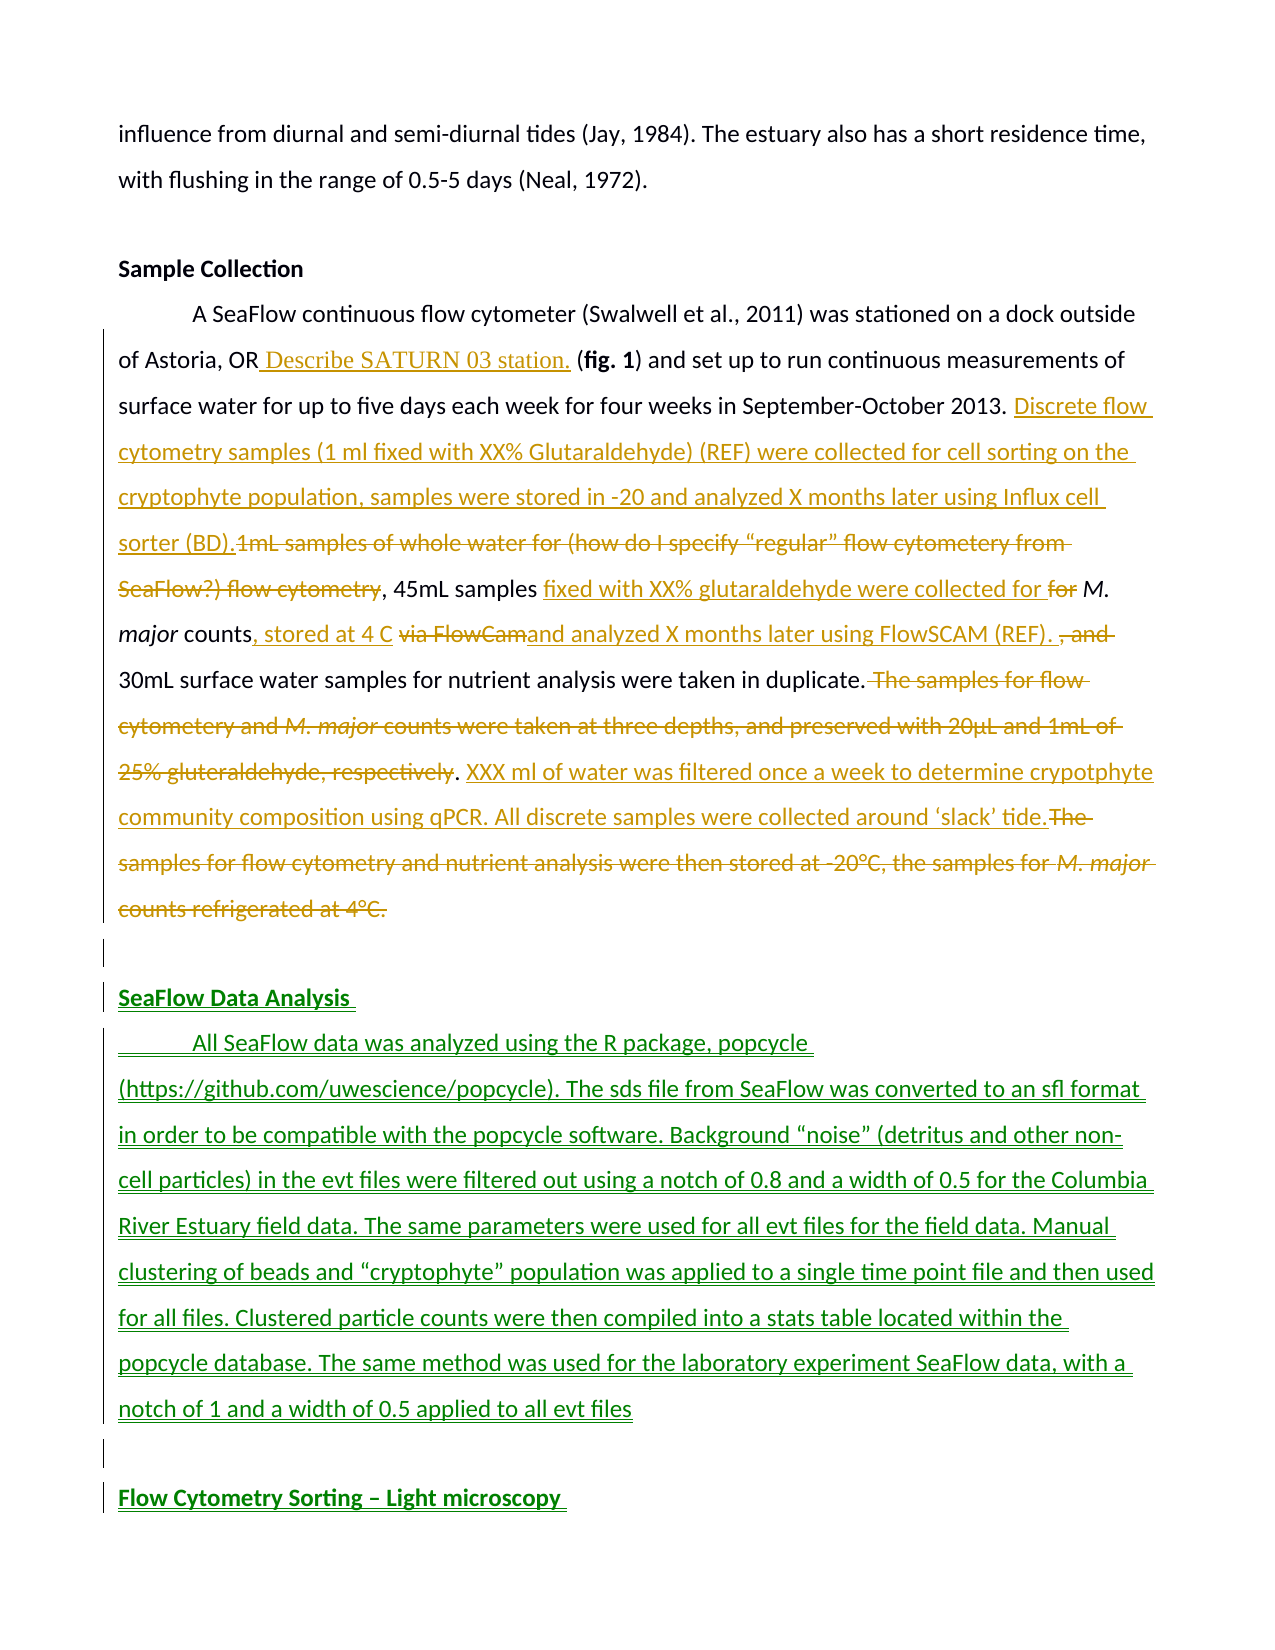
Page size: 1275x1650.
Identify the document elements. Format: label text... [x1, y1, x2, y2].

text A SeaFlow continuous flow cytometer (Swalwell et al., 2011) was stationed on a dock outside of Astoria, OR (fig. 1) and set up to run continuous measurements of surface water for up to five days each week for four weeks in September-October 2013. , 45mL samples M. major counts 30mL surface water samples for nutrient analysis were taken in duplicate.. [118, 298, 1157, 923]
text Sample Collection [118, 253, 1157, 283]
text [118, 118, 1157, 194]
